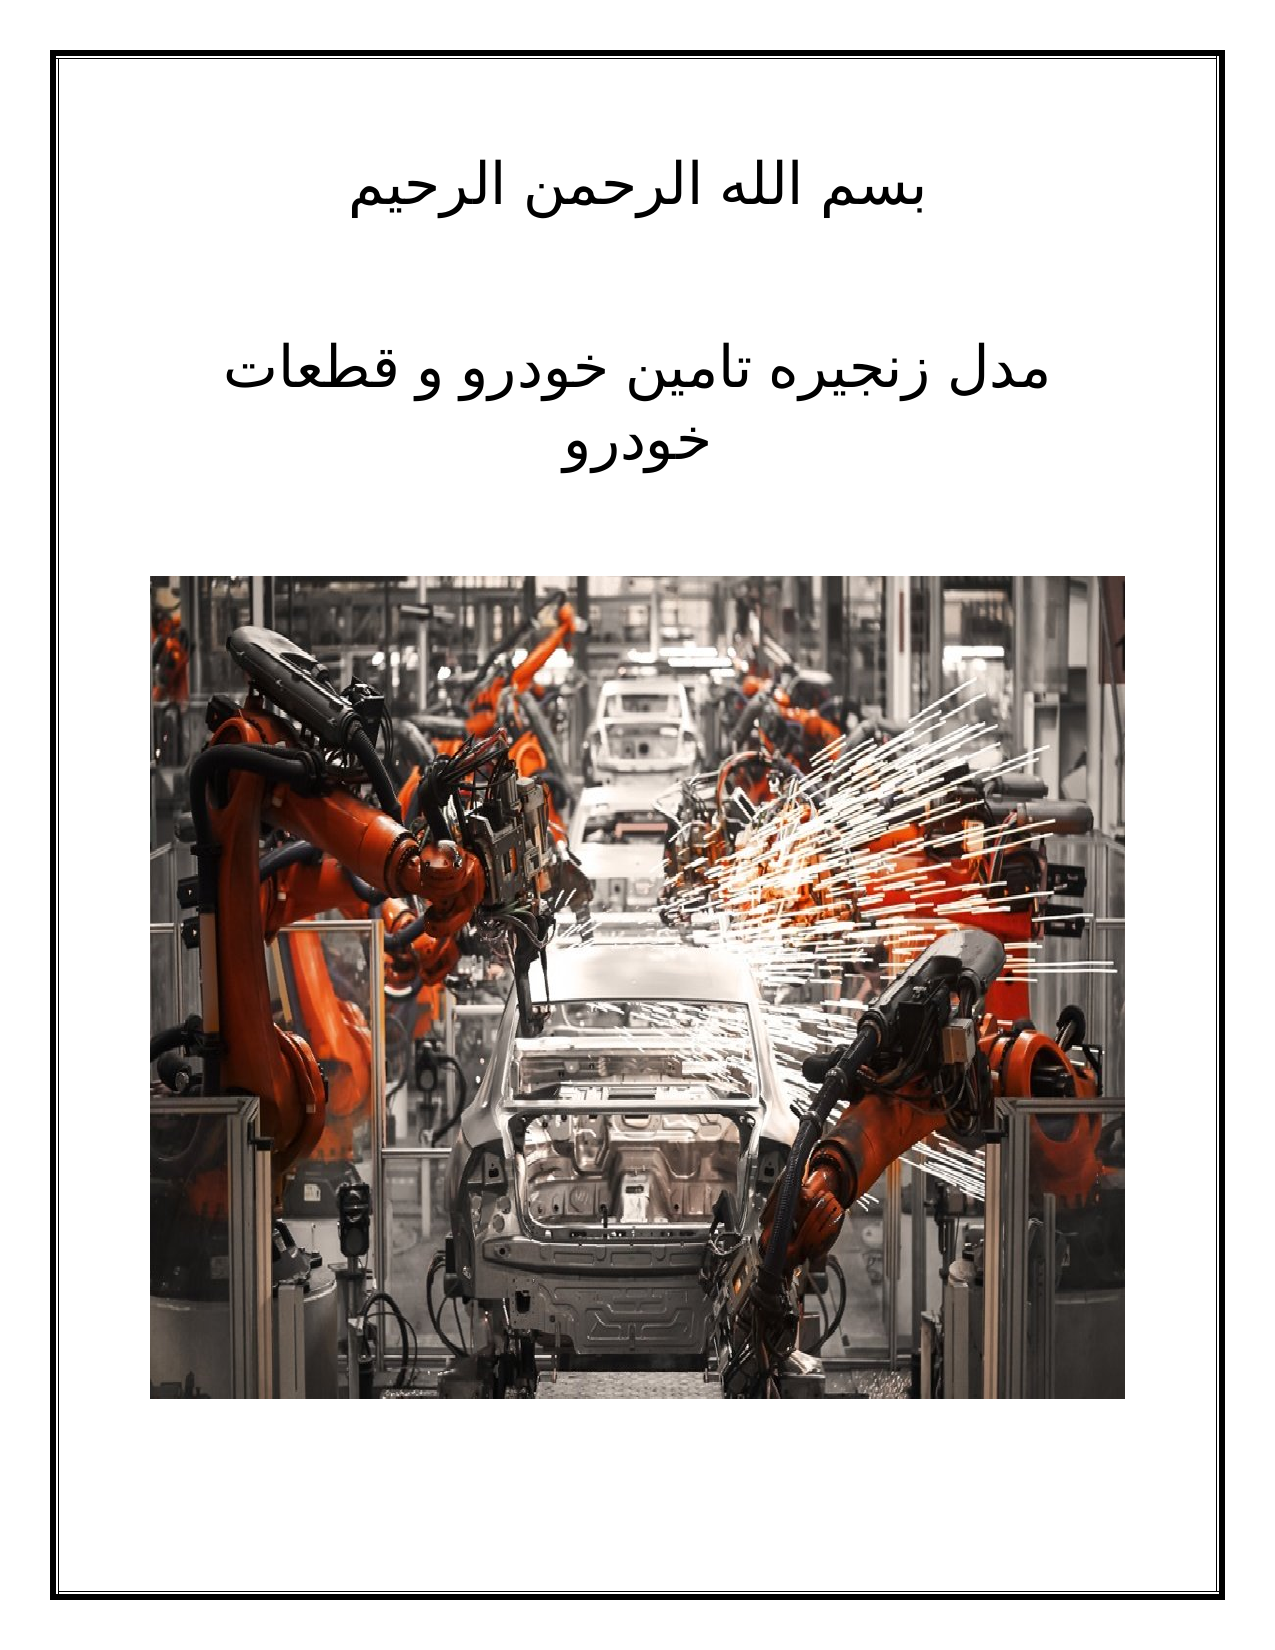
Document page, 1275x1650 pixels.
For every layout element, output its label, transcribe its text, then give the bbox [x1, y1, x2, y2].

text بسم الله الرحمن الرحیم [150, 150, 1125, 217]
picture [150, 576, 1125, 1399]
text مدل زنجیره تامین خودرو و قطعات خودرو [150, 333, 1125, 472]
